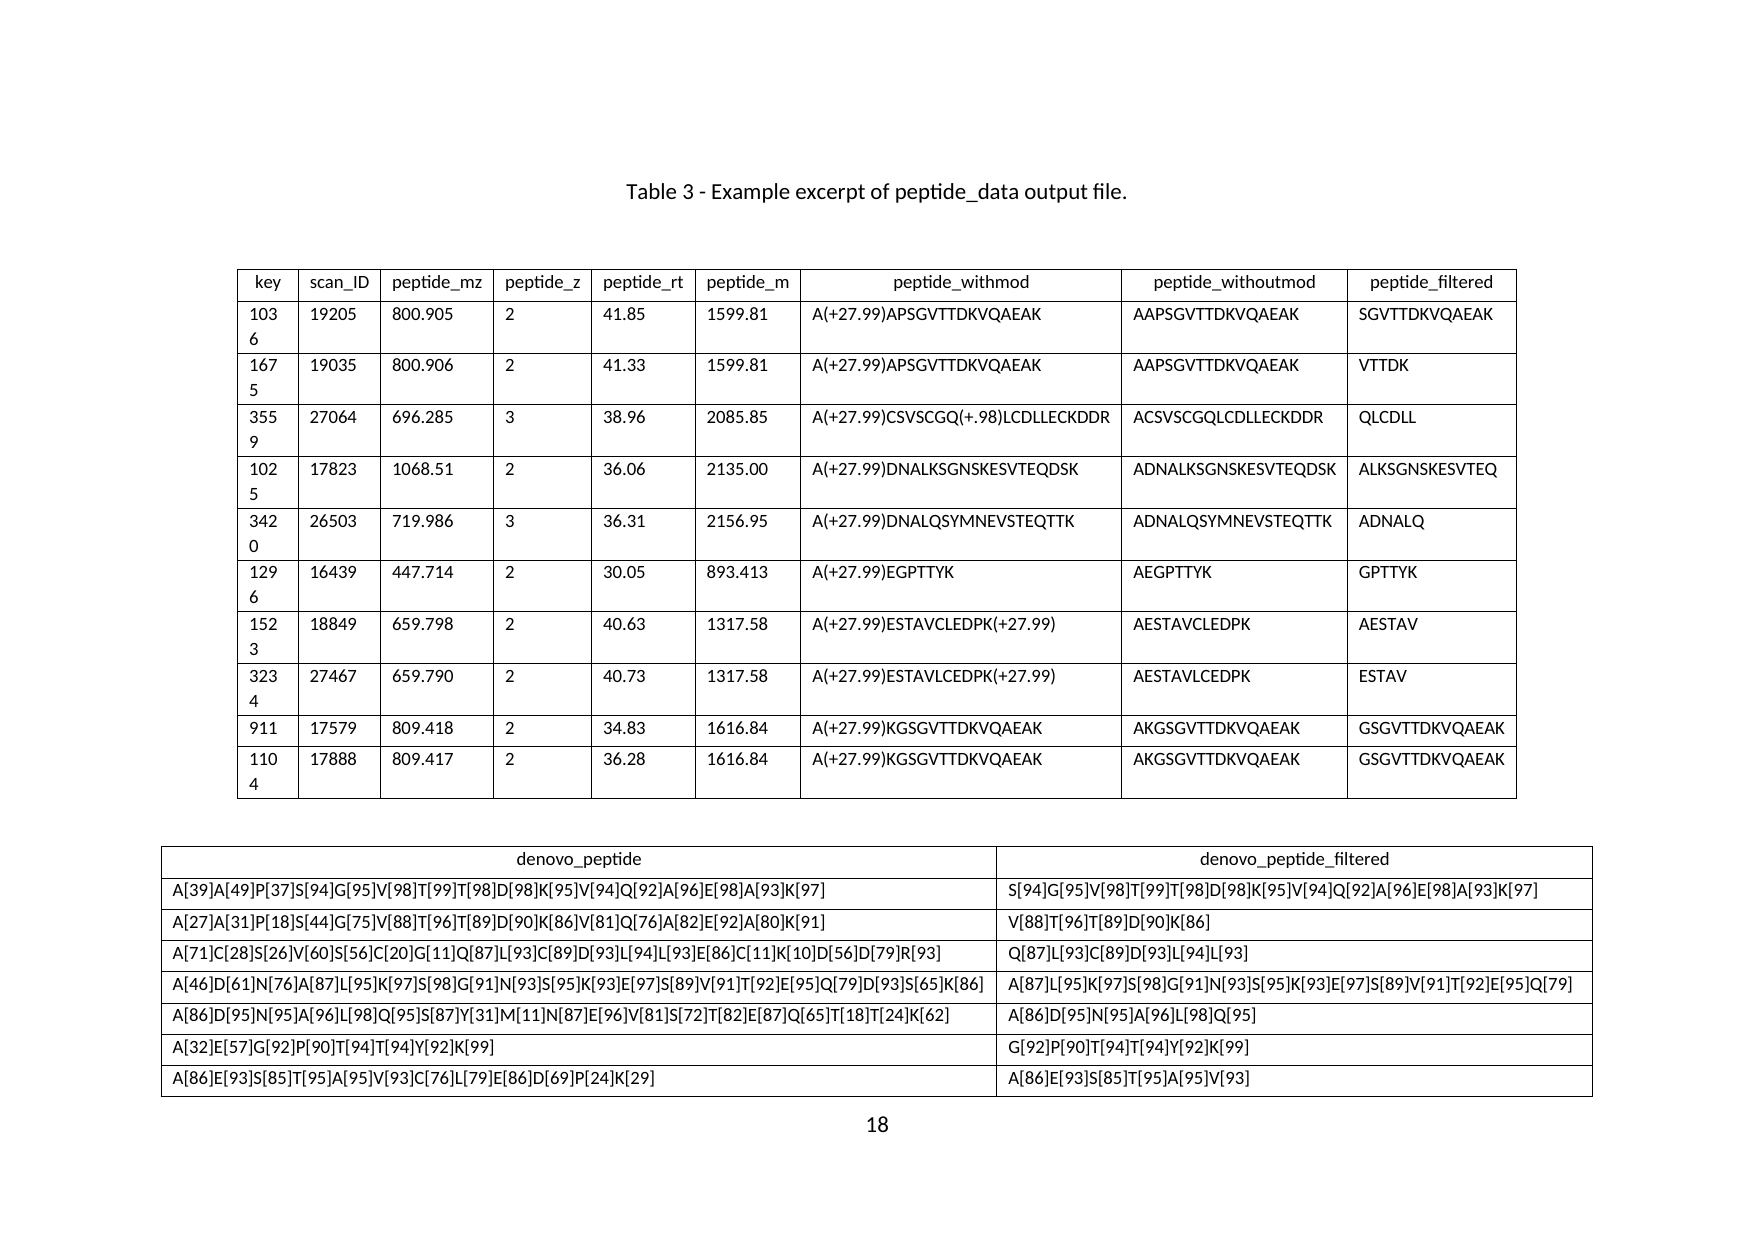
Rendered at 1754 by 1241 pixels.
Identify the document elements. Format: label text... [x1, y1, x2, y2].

table_cell 1317.58 [696, 612, 800, 663]
table_cell A(+27.99)APSGVTTDKVQAEAK [801, 302, 1121, 352]
table_cell AESTAVCLEDPK [1122, 612, 1347, 663]
table_cell 1036 [238, 302, 298, 352]
table_cell 659.798 [381, 612, 493, 663]
table_cell 2 [494, 354, 591, 404]
table_cell A(+27.99)EGPTTYK [801, 561, 1121, 611]
table_cell A(+27.99)DNALQSYMNEVSTEQTTK [801, 509, 1121, 559]
table_cell 34.83 [592, 716, 695, 746]
table_cell A[86]D[95]N[95]A[96]L[98]Q[95] [997, 1004, 1592, 1034]
table_cell 17888 [299, 747, 380, 798]
table_cell 19205 [299, 302, 380, 352]
table_header denovo_peptide [162, 847, 996, 877]
table_cell A(+27.99)CSVSCGQ(+.98)LCDLLECKDDR [801, 405, 1121, 456]
table_cell 800.906 [381, 354, 493, 404]
table_cell 1616.84 [696, 747, 800, 798]
table_cell S[94]G[95]V[98]T[99]T[98]D[98]K[95]V[94]Q[92]A[96]E[98]A[93]K[97] [997, 879, 1592, 909]
table_cell 1675 [238, 354, 298, 404]
table_cell ACSVSCGQLCDLLECKDDR [1122, 405, 1347, 456]
table_cell A[71]C[28]S[26]V[60]S[56]C[20]G[11]Q[87]L[93]C[89]D[93]L[94]L[93]E[86]C[11]K[10]D[56]D[79]R[93] [162, 941, 996, 971]
table_cell 30.05 [592, 561, 695, 611]
table_cell 800.905 [381, 302, 493, 352]
table_cell ADNALQ [1348, 509, 1516, 559]
table_cell 696.285 [381, 405, 493, 456]
table_cell Q[87]L[93]C[89]D[93]L[94]L[93] [997, 941, 1592, 971]
table_cell 2135.00 [696, 457, 800, 508]
table_cell G[92]P[90]T[94]T[94]Y[92]K[99] [997, 1035, 1592, 1065]
table_cell 809.418 [381, 716, 493, 746]
table_cell 2 [494, 716, 591, 746]
table_cell AEGPTTYK [1122, 561, 1347, 611]
table_cell GSGVTTDKVQAEAK [1348, 747, 1516, 798]
table_cell 3420 [238, 509, 298, 559]
table_cell 1616.84 [696, 716, 800, 746]
table_header denovo_peptide_filtered [997, 847, 1592, 877]
table_header peptide_rt [592, 270, 695, 301]
table_cell 1296 [238, 561, 298, 611]
table_cell 1104 [238, 747, 298, 798]
table_cell A(+27.99)KGSGVTTDKVQAEAK [801, 716, 1121, 746]
table_cell 41.85 [592, 302, 695, 352]
table_cell 27467 [299, 664, 380, 715]
table_header peptide_filtered [1348, 270, 1516, 301]
table_cell 36.31 [592, 509, 695, 559]
table_cell AAPSGVTTDKVQAEAK [1122, 354, 1347, 404]
table_cell 893.413 [696, 561, 800, 611]
table_cell 2 [494, 747, 591, 798]
table_cell 19035 [299, 354, 380, 404]
table_cell A[32]E[57]G[92]P[90]T[94]T[94]Y[92]K[99] [162, 1035, 996, 1065]
table_cell A(+27.99)ESTAVCLEDPK(+27.99) [801, 612, 1121, 663]
table_header peptide_withmod [801, 270, 1121, 301]
table_cell 40.63 [592, 612, 695, 663]
table_cell AESTAVLCEDPK [1122, 664, 1347, 715]
table_cell 3 [494, 509, 591, 559]
table_cell SGVTTDKVQAEAK [1348, 302, 1516, 352]
table_cell 36.06 [592, 457, 695, 508]
table_cell GPTTYK [1348, 561, 1516, 611]
table_cell AESTAV [1348, 612, 1516, 663]
table_cell 3234 [238, 664, 298, 715]
table_cell 911 [238, 716, 298, 746]
table_cell 2156.95 [696, 509, 800, 559]
table_header peptide_m [696, 270, 800, 301]
table_cell A(+27.99)DNALKSGNSKESVTEQDSK [801, 457, 1121, 508]
table_cell ADNALQSYMNEVSTEQTTK [1122, 509, 1347, 559]
table_cell ADNALKSGNSKESVTEQDSK [1122, 457, 1347, 508]
table_cell V[88]T[96]T[89]D[90]K[86] [997, 910, 1592, 940]
table_cell VTTDK [1348, 354, 1516, 404]
table_cell 26503 [299, 509, 380, 559]
table_header scan_ID [299, 270, 380, 301]
table_cell 2 [494, 561, 591, 611]
table_cell 1599.81 [696, 354, 800, 404]
table_cell 659.790 [381, 664, 493, 715]
table_cell 17579 [299, 716, 380, 746]
table_cell A[86]D[95]N[95]A[96]L[98]Q[95]S[87]Y[31]M[11]N[87]E[96]V[81]S[72]T[82]E[87]Q[65]T[18]T[24]K[62] [162, 1004, 996, 1034]
table_cell 41.33 [592, 354, 695, 404]
table_cell 809.417 [381, 747, 493, 798]
table_cell 40.73 [592, 664, 695, 715]
table_cell 2 [494, 302, 591, 352]
table_cell A(+27.99)KGSGVTTDKVQAEAK [801, 747, 1121, 798]
table_cell 2 [494, 612, 591, 663]
table_cell AAPSGVTTDKVQAEAK [1122, 302, 1347, 352]
table_cell 17823 [299, 457, 380, 508]
table_cell 2 [494, 664, 591, 715]
table_cell 1599.81 [696, 302, 800, 352]
table_cell QLCDLL [1348, 405, 1516, 456]
table_cell A[87]L[95]K[97]S[98]G[91]N[93]S[95]K[93]E[97]S[89]V[91]T[92]E[95]Q[79] [997, 972, 1592, 1002]
table_cell GSGVTTDKVQAEAK [1348, 716, 1516, 746]
table_cell A[27]A[31]P[18]S[44]G[75]V[88]T[96]T[89]D[90]K[86]V[81]Q[76]A[82]E[92]A[80]K[91] [162, 910, 996, 940]
table_cell 36.28 [592, 747, 695, 798]
table_cell AKGSGVTTDKVQAEAK [1122, 716, 1347, 746]
table_cell 1025 [238, 457, 298, 508]
table_cell A[86]E[93]S[85]T[95]A[95]V[93] [997, 1066, 1592, 1096]
table_cell 719.986 [381, 509, 493, 559]
table_cell 3 [494, 405, 591, 456]
table_cell 2085.85 [696, 405, 800, 456]
table_header key [238, 270, 298, 301]
table_header peptide_z [494, 270, 591, 301]
table_cell A(+27.99)ESTAVLCEDPK(+27.99) [801, 664, 1121, 715]
table_cell 1523 [238, 612, 298, 663]
table_cell 27064 [299, 405, 380, 456]
table_cell 16439 [299, 561, 380, 611]
table_header peptide_withoutmod [1122, 270, 1347, 301]
table_cell AKGSGVTTDKVQAEAK [1122, 747, 1347, 798]
table_cell 447.714 [381, 561, 493, 611]
table_cell A[86]E[93]S[85]T[95]A[95]V[93]C[76]L[79]E[86]D[69]P[24]K[29] [162, 1066, 996, 1096]
table_cell 18849 [299, 612, 380, 663]
table_cell A(+27.99)APSGVTTDKVQAEAK [801, 354, 1121, 404]
table_cell ALKSGNSKESVTEQ [1348, 457, 1516, 508]
table_cell A[46]D[61]N[76]A[87]L[95]K[97]S[98]G[91]N[93]S[95]K[93]E[97]S[89]V[91]T[92]E[95]Q[79]D[93]S[65]K[86] [162, 972, 996, 1002]
table_cell 1317.58 [696, 664, 800, 715]
table_cell 3559 [238, 405, 298, 456]
table_cell 38.96 [592, 405, 695, 456]
table_cell A[39]A[49]P[37]S[94]G[95]V[98]T[99]T[98]D[98]K[95]V[94]Q[92]A[96]E[98]A[93]K[97] [162, 879, 996, 909]
table_cell 1068.51 [381, 457, 493, 508]
table_cell 2 [494, 457, 591, 508]
table_cell ESTAV [1348, 664, 1516, 715]
table_header peptide_mz [381, 270, 493, 301]
